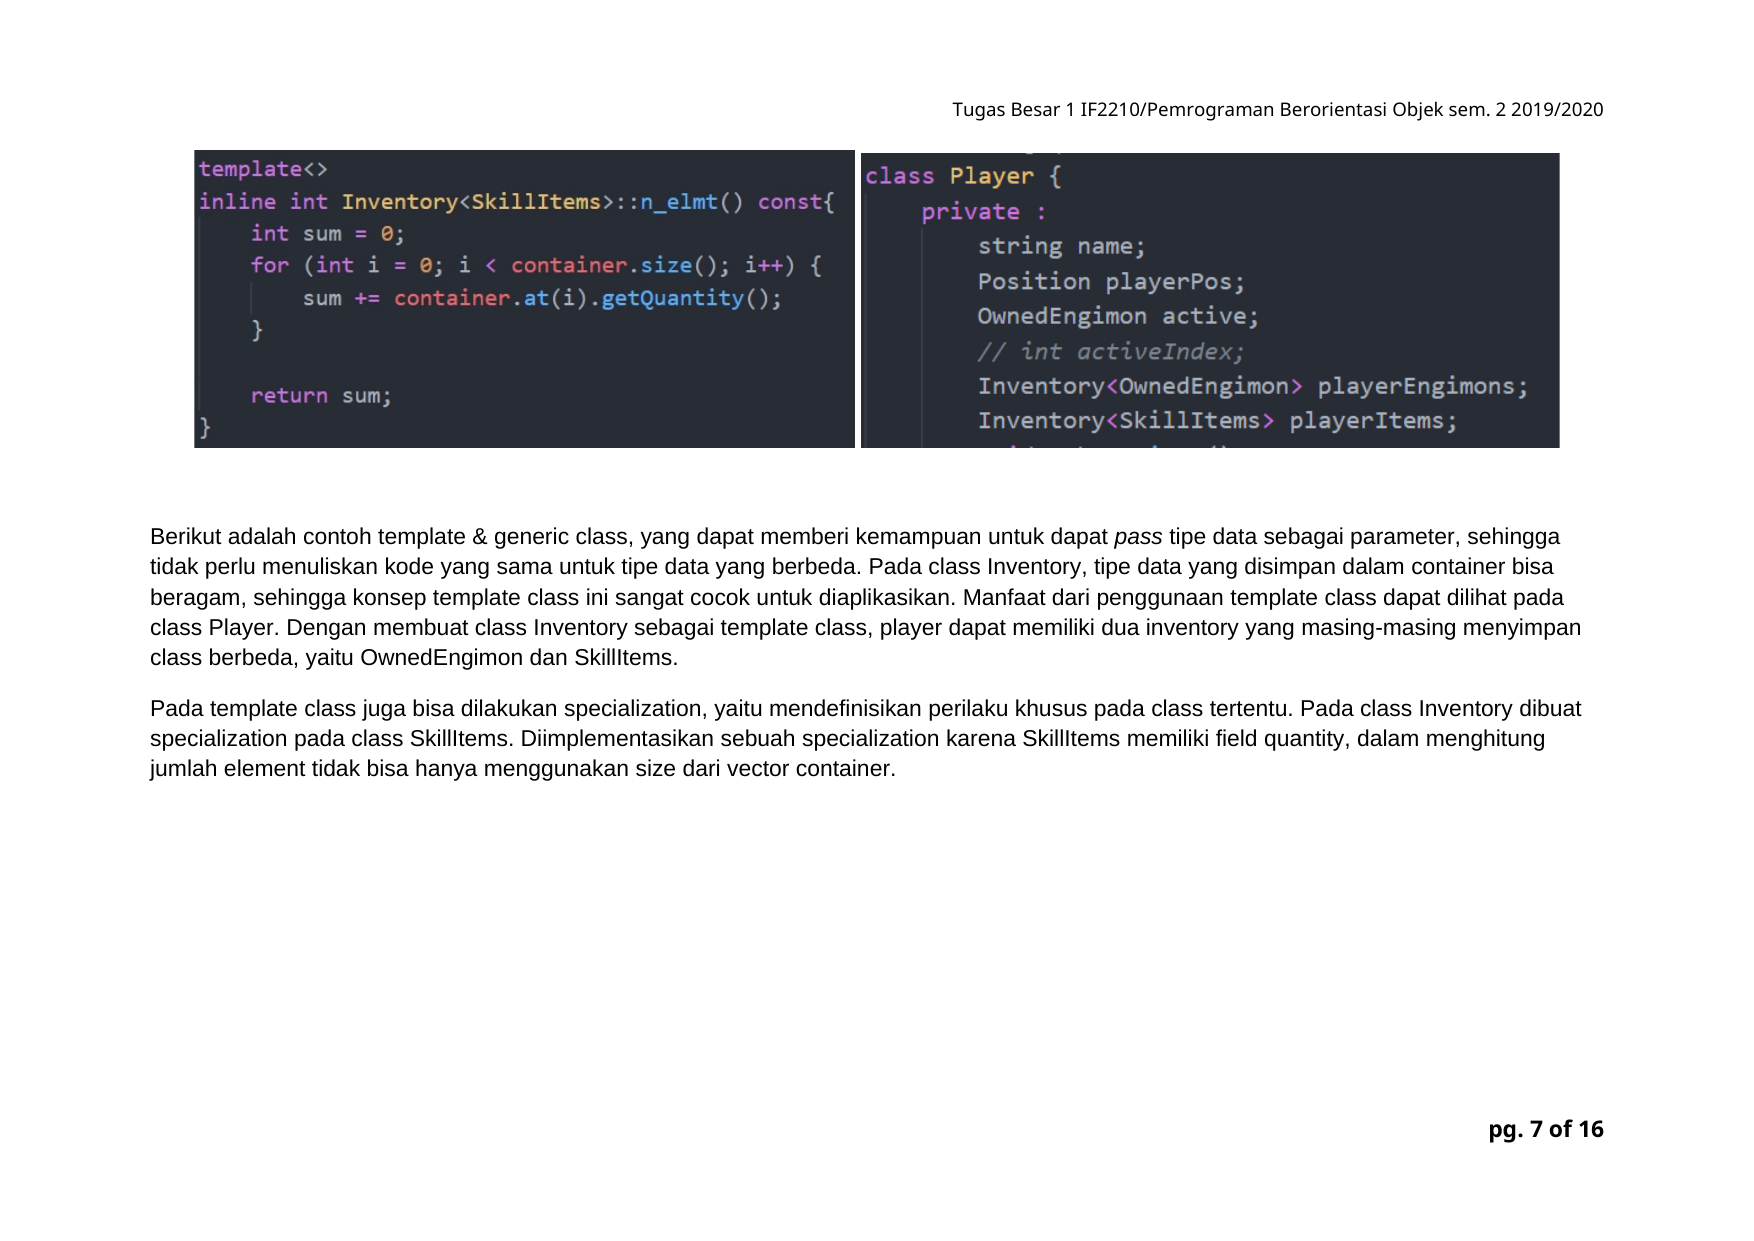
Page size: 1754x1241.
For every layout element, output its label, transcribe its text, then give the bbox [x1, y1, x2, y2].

picture [194, 150, 855, 448]
text Pada template class juga bisa dilakukan specialization, yaitu mendefinisikan perilaku khusus pada class tertentu. Pada class Inventory dibuat specialization pada class SkillItems. Diimplementasikan sebuah specialization karena SkillItems memiliki field quantity, dalam menghitung jumlah element tidak bisa hanya menggunakan size dari vector container. [150, 695, 1604, 782]
picture [861, 153, 1560, 448]
text Berikut adalah contoh template & generic class, yang dapat memberi kemampuan untuk dapat pass tipe data sebagai parameter, sehingga tidak perlu menuliskan kode yang sama untuk tipe data yang berbeda. Pada class Inventory, tipe data yang disimpan dalam container bisa beragam, sehingga konsep template class ini sangat cocok untuk diaplikasikan. Manfaat dari penggunaan template class dapat dilihat pada class Player. Dengan membuat class Inventory sebagai template class, player dapat memiliki dua inventory yang masing-masing menyimpan class berbeda, yaitu OwnedEngimon dan SkillItems. [150, 523, 1604, 670]
